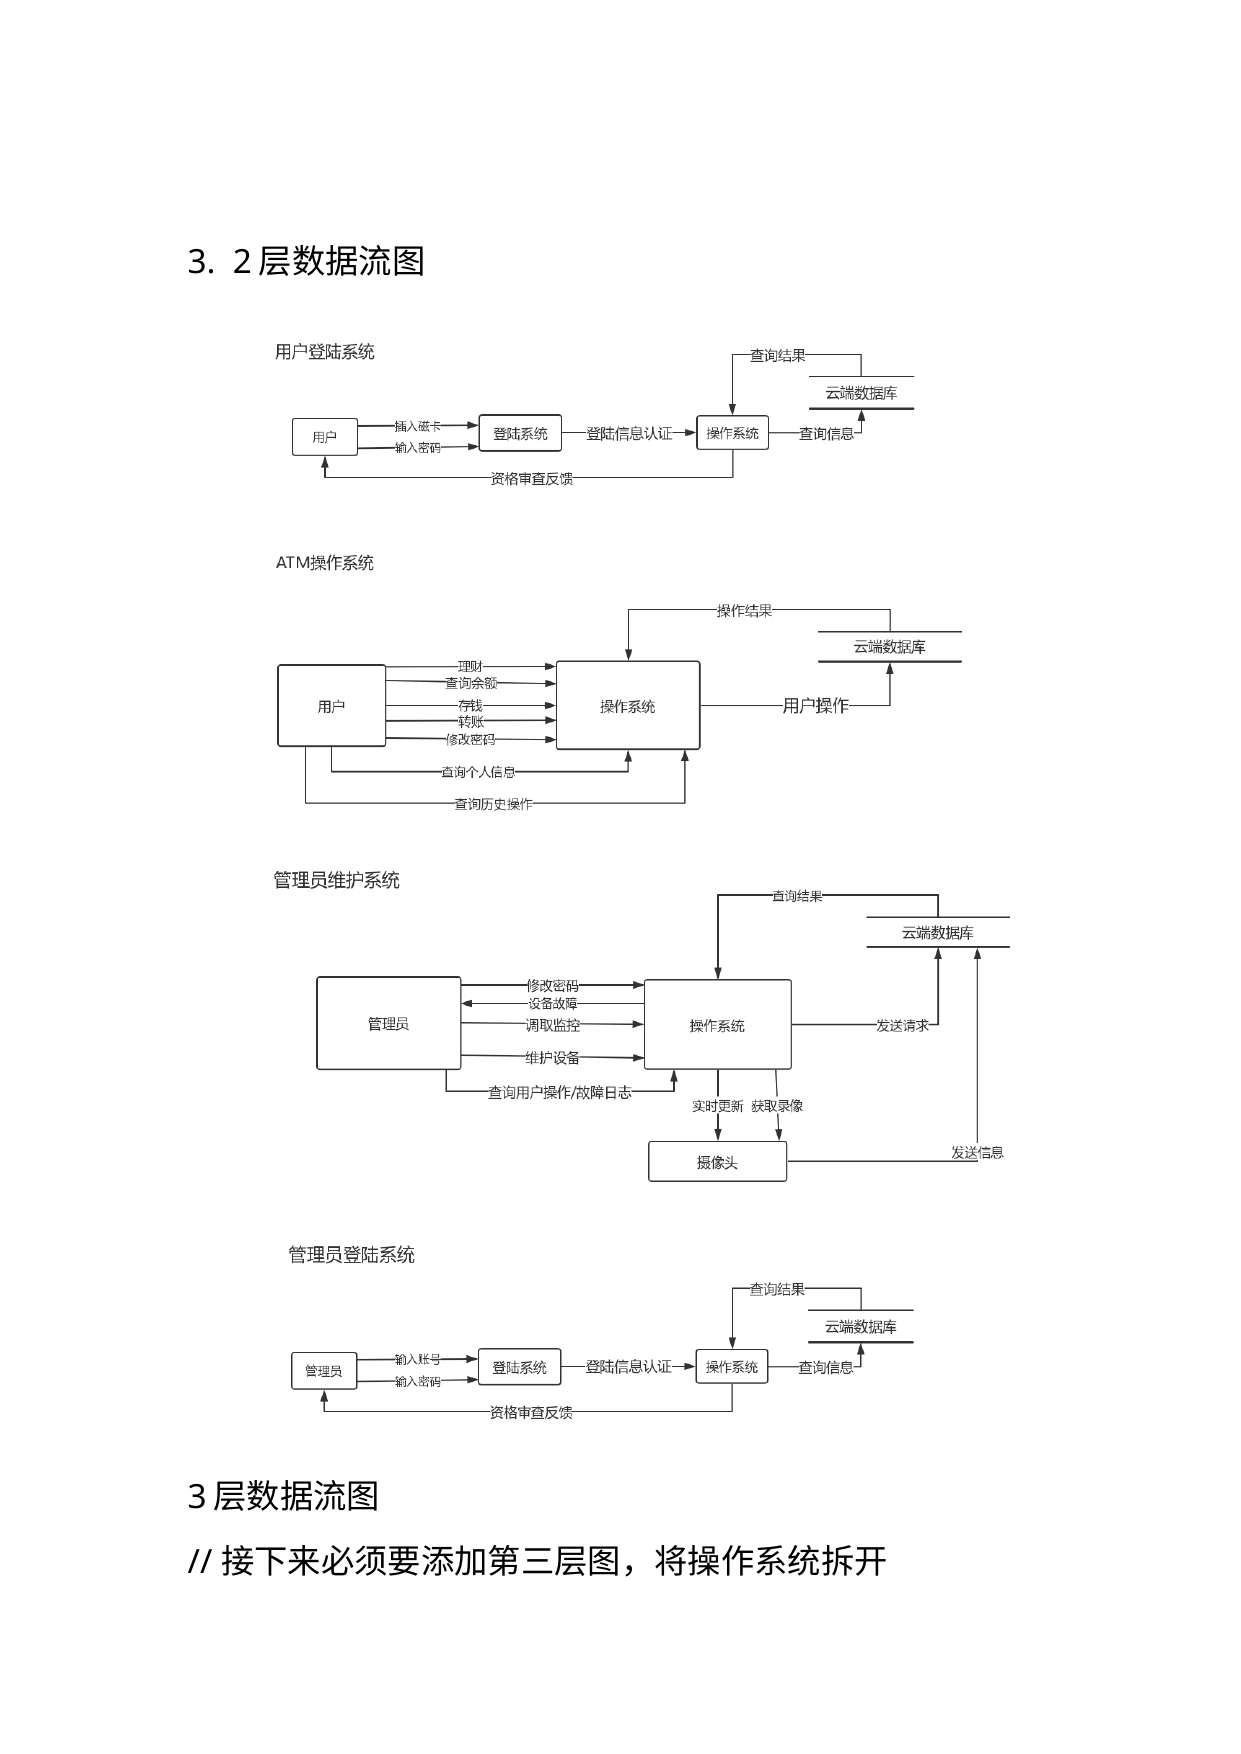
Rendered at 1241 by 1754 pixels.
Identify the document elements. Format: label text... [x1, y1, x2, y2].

subtitle 3. 2层数据流图 [187, 227, 1053, 292]
picture [207, 298, 1053, 1456]
text // 接下来必须要添加第三层图，将操作系统拆开 [187, 1527, 1053, 1592]
